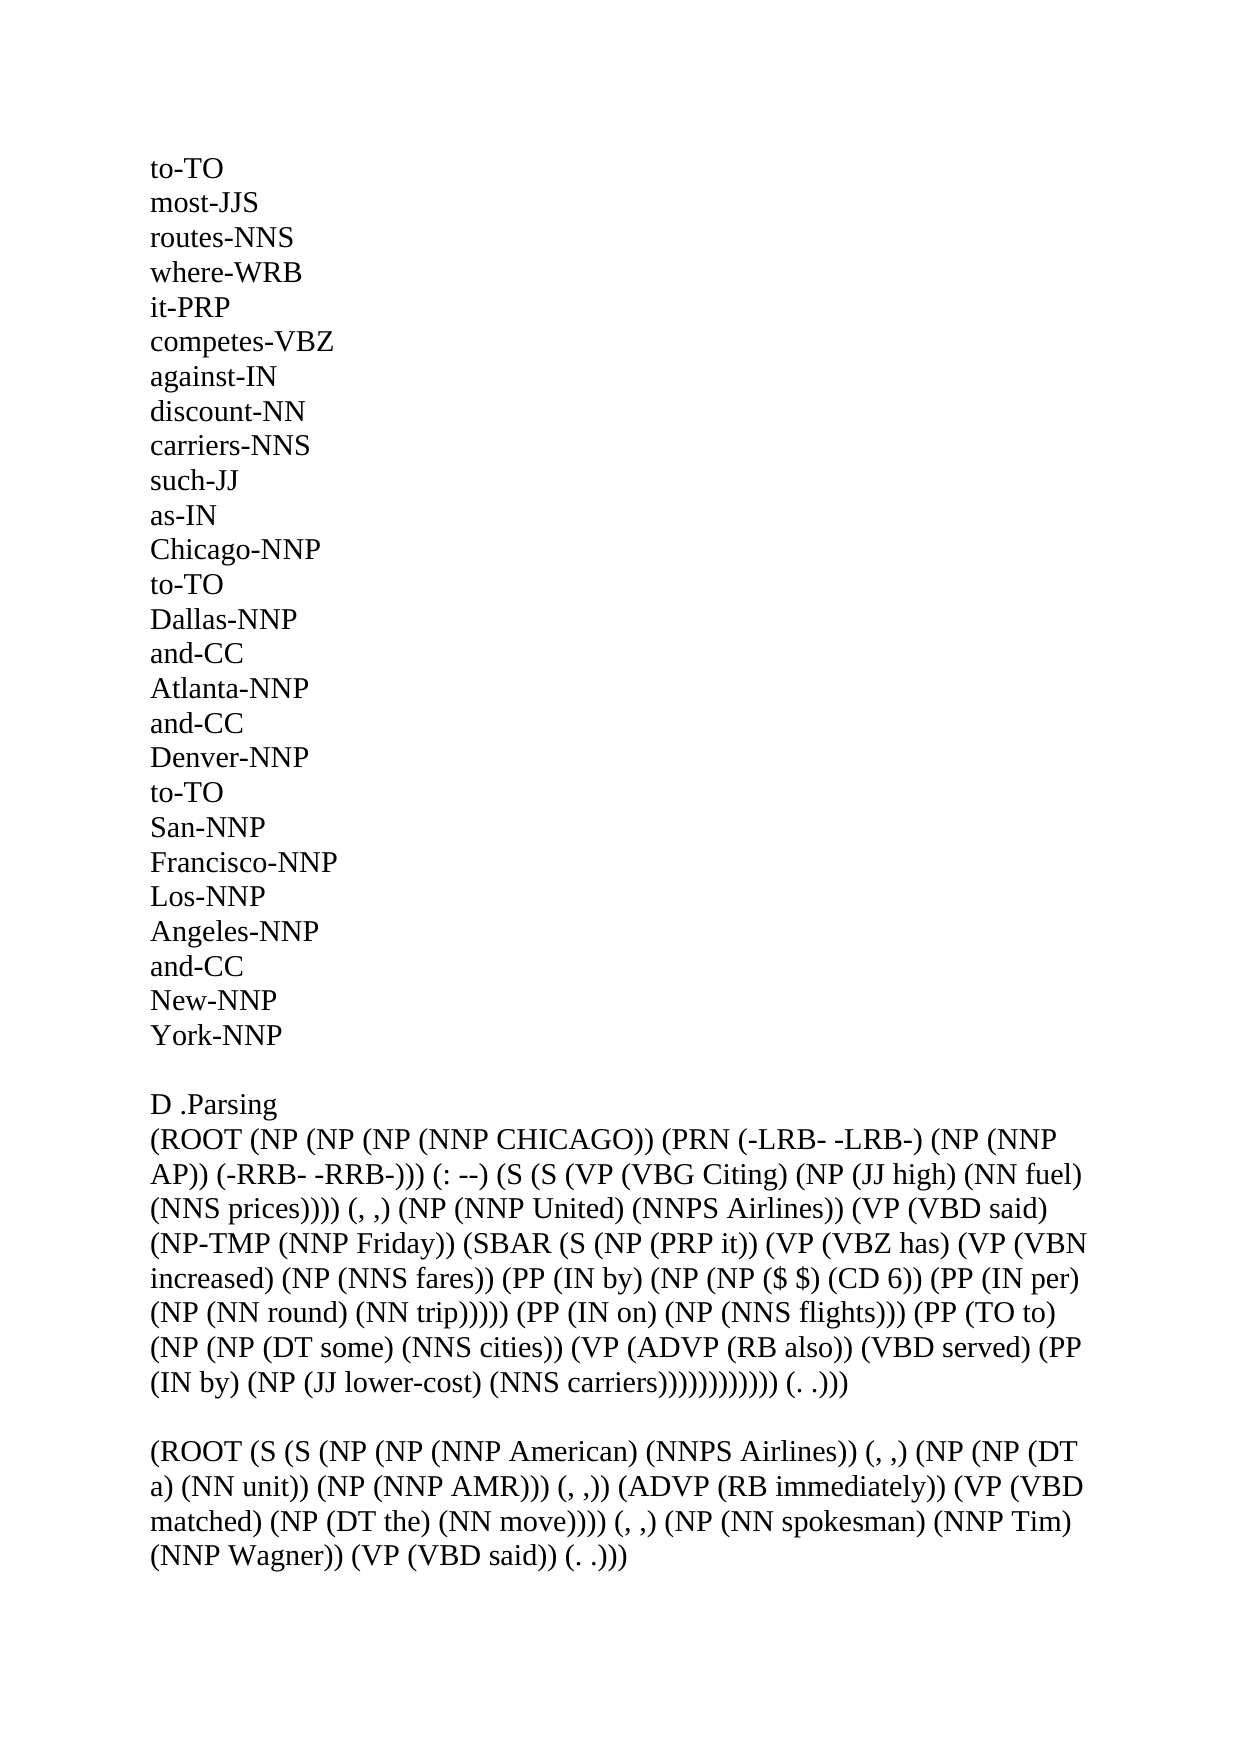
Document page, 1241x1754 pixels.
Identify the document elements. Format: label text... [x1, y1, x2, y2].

text carriers-NNS [150, 427, 1090, 462]
text to-TO [150, 774, 1090, 809]
text Denver-NNP [150, 740, 1090, 774]
text Francisco-NNP [150, 844, 1090, 878]
text San-NNP [150, 809, 1090, 844]
text (ROOT (NP (NP (NP (NNP CHICAGO)) (PRN (-LRB- -LRB-) (NP (NNP AP)) (-RRB- -RRB-))) (: --) (S (S (VP (VBG Citing) (NP (JJ high) (NN fuel) (NNS prices)))) (, ,) (NP (NNP United) (NNPS Airlines)) (VP (VBD said) (NP-TMP (NNP Friday)) (SBAR (S (NP (PRP it)) (VP (VBZ has) (VP (VBN increased) (NP (NNS fares)) (PP (IN by) (NP (NP ($ $) (CD 6)) (PP (IN per) (NP (NN round) (NN trip))))) (PP (IN on) (NP (NNS flights))) (PP (TO to) (NP (NP (DT some) (NNS cities)) (VP (ADVP (RB also)) (VBD served) (PP (IN by) (NP (JJ lower-cost) (NNS carriers)))))))))))) (. .))) [150, 1121, 1090, 1399]
text most-JJS [150, 185, 1090, 219]
text Atlanta-NNP [150, 670, 1090, 705]
text and-CC [150, 636, 1090, 670]
text (ROOT (S (S (NP (NP (NNP American) (NNPS Airlines)) (, ,) (NP (NP (DT a) (NN unit)) (NP (NNP AMR))) (, ,)) (ADVP (RB immediately)) (VP (VBD matched) (NP (DT the) (NN move)))) (, ,) (NP (NN spokesman) (NNP Tim) (NNP Wagner)) (VP (VBD said)) (. .))) [150, 1433, 1090, 1572]
text Angeles-NNP [150, 913, 1090, 948]
text routes-NNS [150, 219, 1090, 254]
text New-NNP [150, 982, 1090, 1017]
text to-TO [150, 150, 1090, 185]
text as-IN [150, 497, 1090, 532]
text D .Parsing [150, 1087, 1090, 1121]
text York-NNP [150, 1017, 1090, 1052]
text and-CC [150, 948, 1090, 982]
text to-TO [150, 566, 1090, 601]
text competes-VBZ [150, 323, 1090, 358]
text where-WRB [150, 254, 1090, 289]
text Dallas-NNP [150, 601, 1090, 636]
text against-IN [150, 358, 1090, 393]
text Los-NNP [150, 878, 1090, 913]
text discount-NN [150, 393, 1090, 427]
text and-CC [150, 705, 1090, 740]
text Chicago-NNP [150, 532, 1090, 566]
text such-JJ [150, 462, 1090, 497]
text it-PRP [150, 289, 1090, 323]
